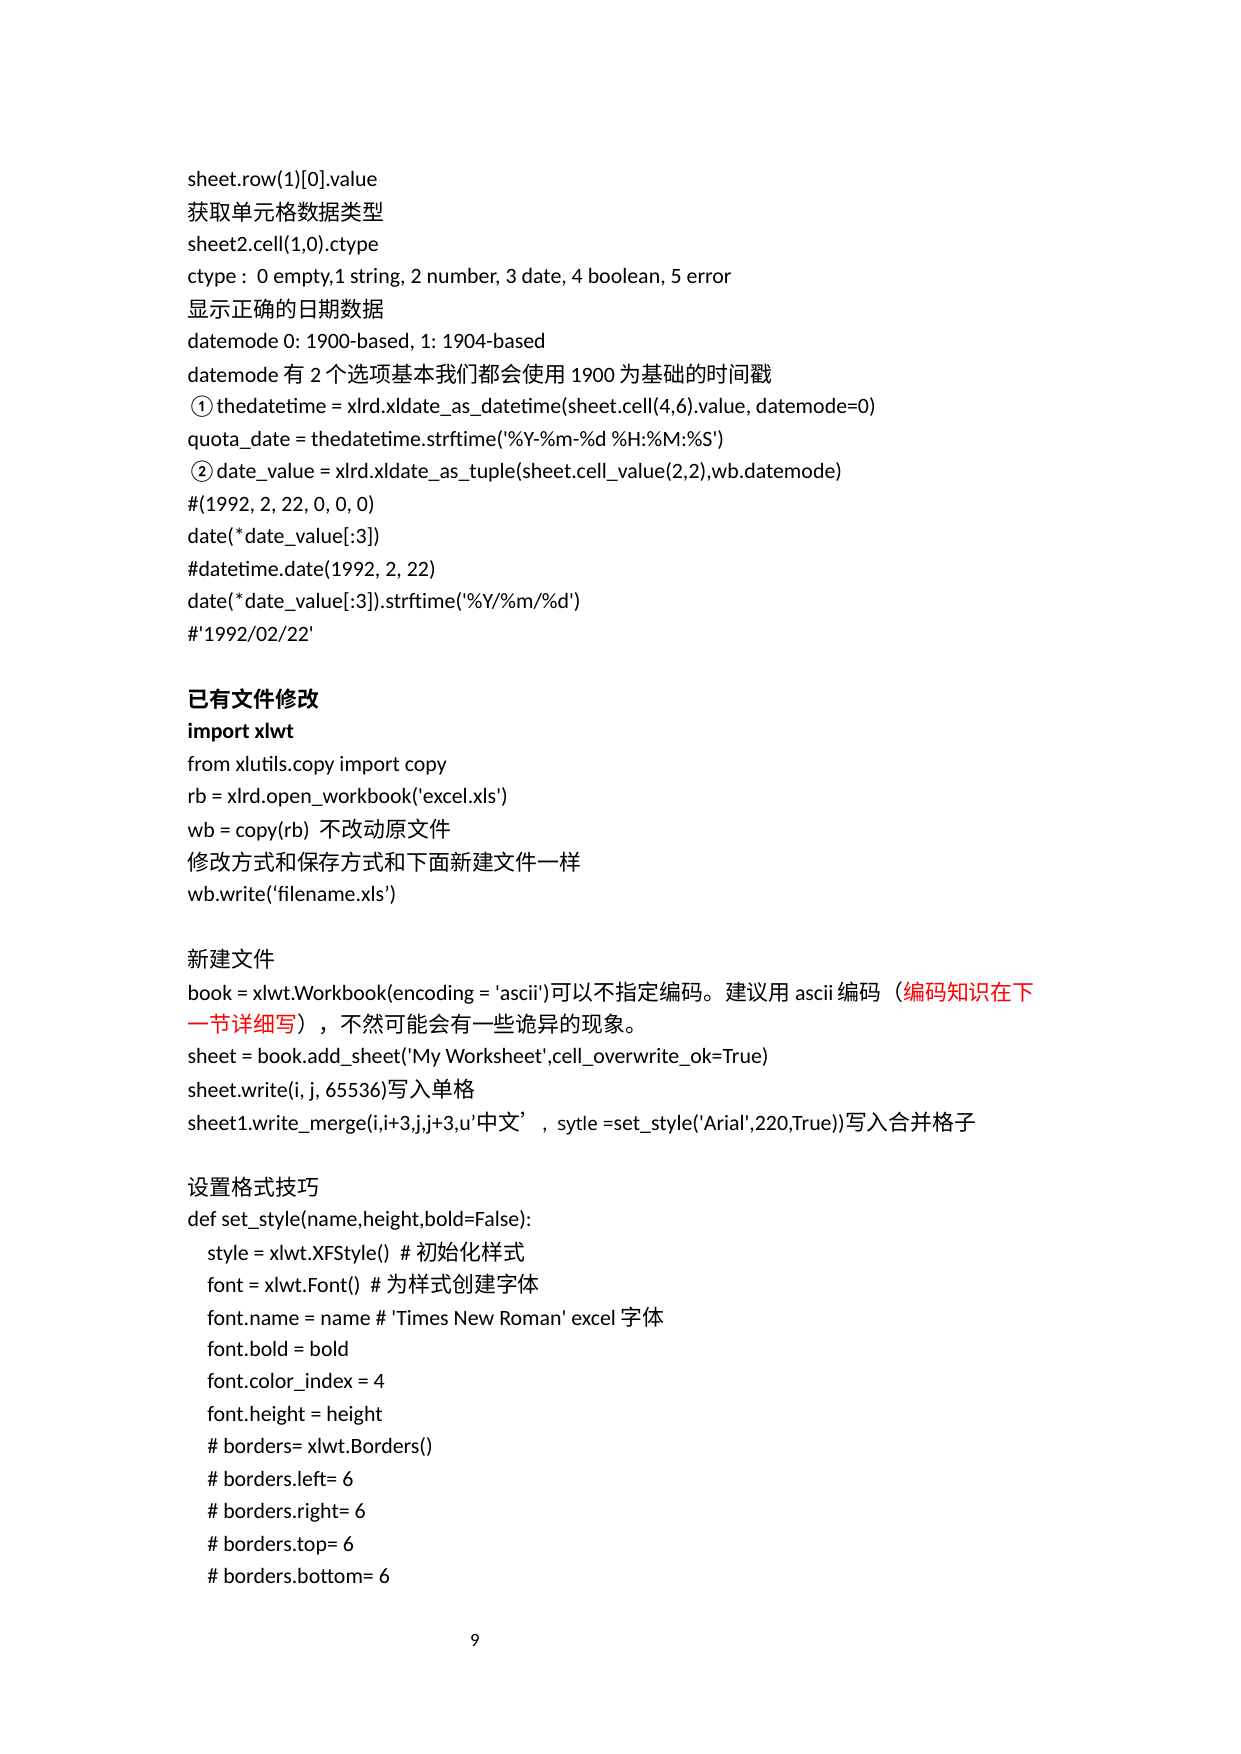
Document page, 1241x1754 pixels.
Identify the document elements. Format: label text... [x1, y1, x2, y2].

text date(*date_value[:3]).strftime('%Y/%m/%d') [187, 584, 1053, 617]
text ②date_value = xlrd.xldate_as_tuple(sheet.cell_value(2,2),wb.datemode) [187, 454, 1053, 487]
text # borders= xlwt.Borders() [187, 1429, 1053, 1462]
text import xlwt [187, 714, 1053, 747]
text # borders.right= 6 [187, 1494, 1053, 1527]
text font = xlwt.Font() # 为样式创建字体 [187, 1267, 1053, 1299]
text # borders.top= 6 [187, 1527, 1053, 1559]
text wb.write(‘filename.xls’) [187, 877, 1053, 909]
text wb = copy(rb) 不改动原文件 [187, 812, 1053, 844]
text sheet = book.add_sheet('My Worksheet',cell_overwrite_ok=True) [187, 1039, 1053, 1072]
text ①thedatetime = xlrd.xldate_as_datetime(sheet.cell(4,6).value, datemode=0) [187, 389, 1053, 422]
text font.height = height [187, 1397, 1053, 1429]
text date(*date_value[:3]) [187, 519, 1053, 552]
text font.bold = bold [187, 1332, 1053, 1364]
text from xlutils.copy import copy [187, 747, 1053, 779]
text 显示正确的日期数据 [187, 292, 1053, 324]
text #datetime.date(1992, 2, 22) [187, 552, 1053, 584]
text style = xlwt.XFStyle() # 初始化样式 [187, 1234, 1053, 1267]
text sheet1.write_merge(i,i+3,j,j+3,u’中文’, sytle =set_style('Arial',220,True))写入合并格子 [187, 1104, 1053, 1137]
text font.color_index = 4 [187, 1364, 1053, 1397]
text sheet.write(i, j, 65536)写入单格 [187, 1072, 1053, 1104]
text book = xlwt.Workbook(encoding = 'ascii')可以不指定编码。建议用ascii编码（编码知识在下一节详细写），不然可能会有一些诡异的现象。 [187, 974, 1053, 1039]
text font.name = name # 'Times New Roman' excel字体 [187, 1299, 1053, 1332]
text 已有文件修改 [187, 682, 1053, 714]
text #(1992, 2, 22, 0, 0, 0) [187, 487, 1053, 519]
text quota_date = thedatetime.strftime('%Y-%m-%d %H:%M:%S') [187, 422, 1053, 454]
text 修改方式和保存方式和下面新建文件一样 [187, 844, 1053, 877]
text 新建文件 [187, 942, 1053, 974]
text rb = xlrd.open_workbook('excel.xls') [187, 779, 1053, 812]
text 设置格式技巧 [187, 1169, 1053, 1202]
text # borders.bottom= 6 [187, 1559, 1053, 1592]
text sheet.row(1)[0].value [187, 162, 1053, 194]
text # borders.left= 6 [187, 1462, 1053, 1494]
text def set_style(name,height,bold=False): [187, 1202, 1053, 1234]
text 获取单元格数据类型 [187, 194, 1053, 227]
text sheet2.cell(1,0).ctype [187, 227, 1053, 259]
text datemode 有2个选项基本我们都会使用1900为基础的时间戳 [187, 357, 1053, 389]
text datemode 0: 1900-based, 1: 1904-based [187, 324, 1053, 357]
text #'1992/02/22' [187, 617, 1053, 649]
text ctype : 0 empty,1 string, 2 number, 3 date, 4 boolean, 5 error [187, 259, 1053, 292]
